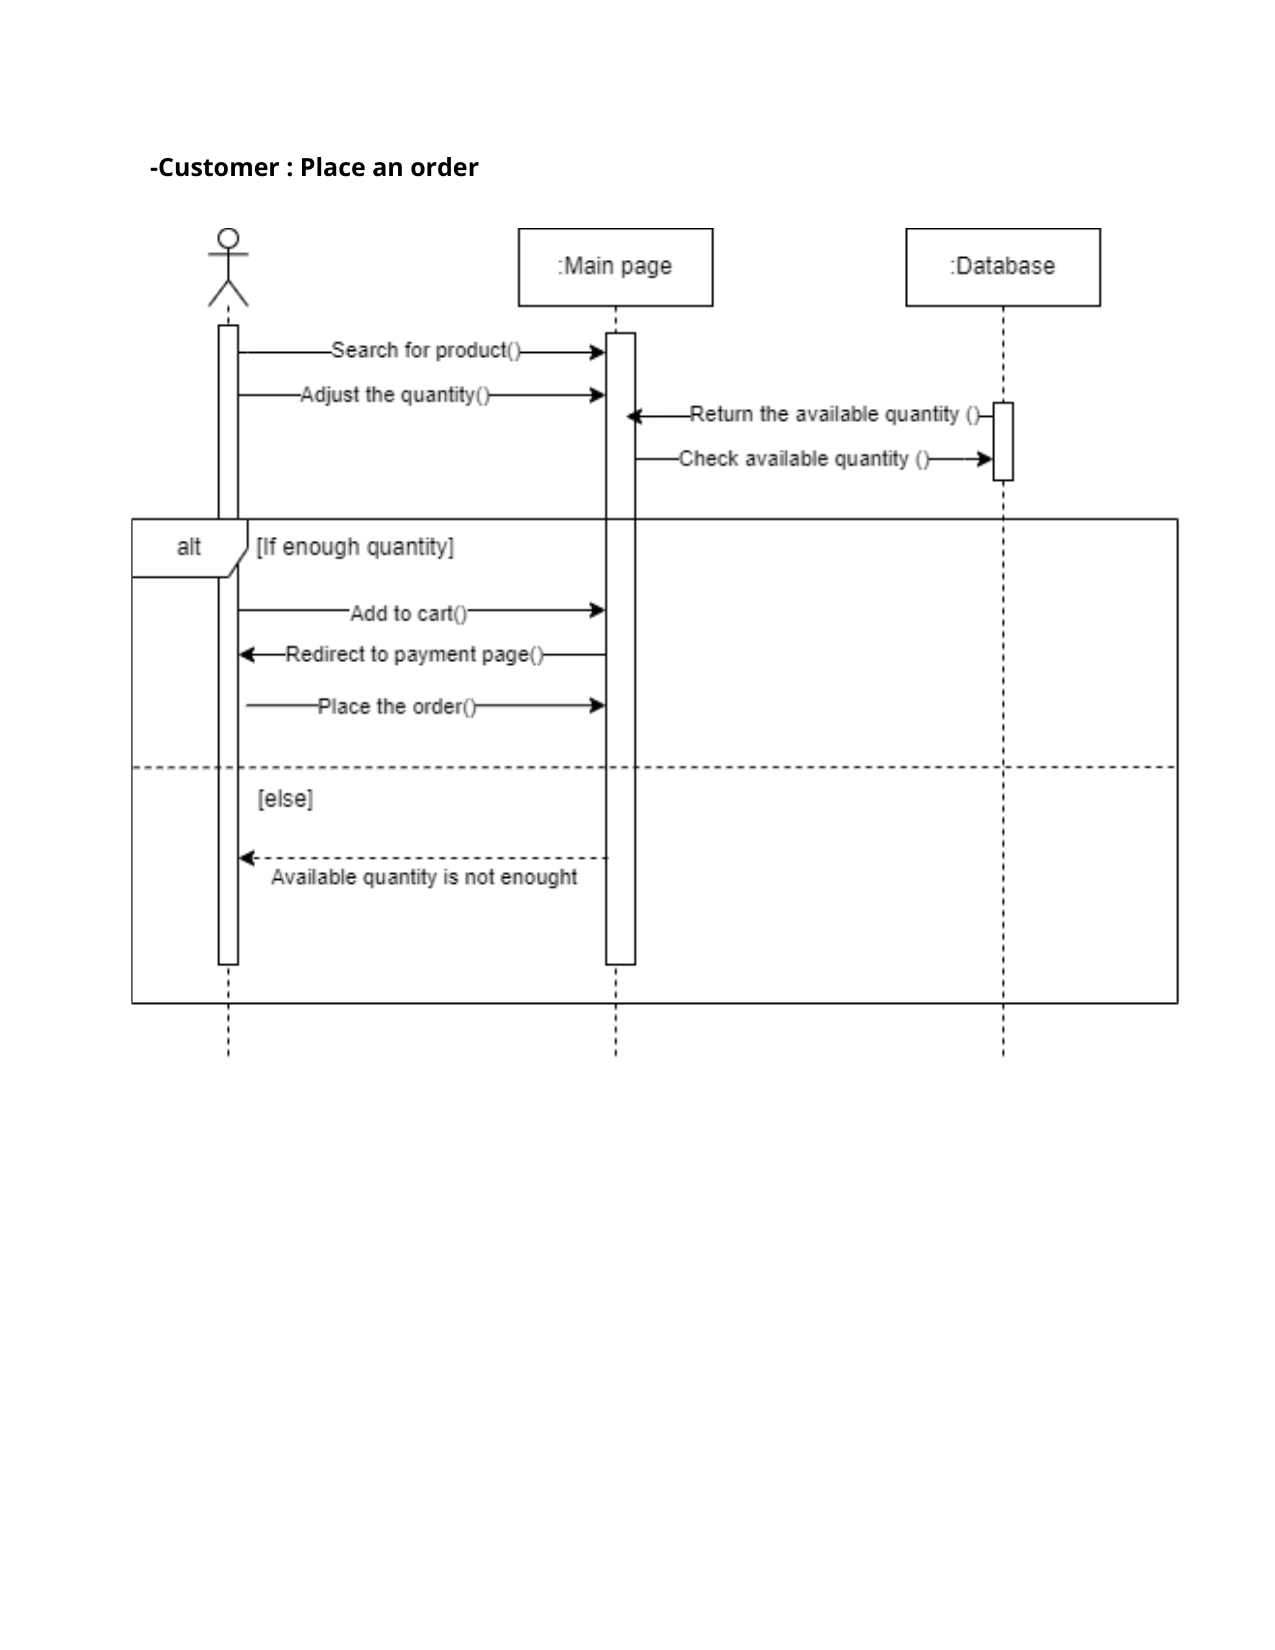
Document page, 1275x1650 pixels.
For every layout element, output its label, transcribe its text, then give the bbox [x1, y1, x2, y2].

picture [131, 228, 1183, 1063]
text -Customer : Place an order [150, 150, 1125, 184]
